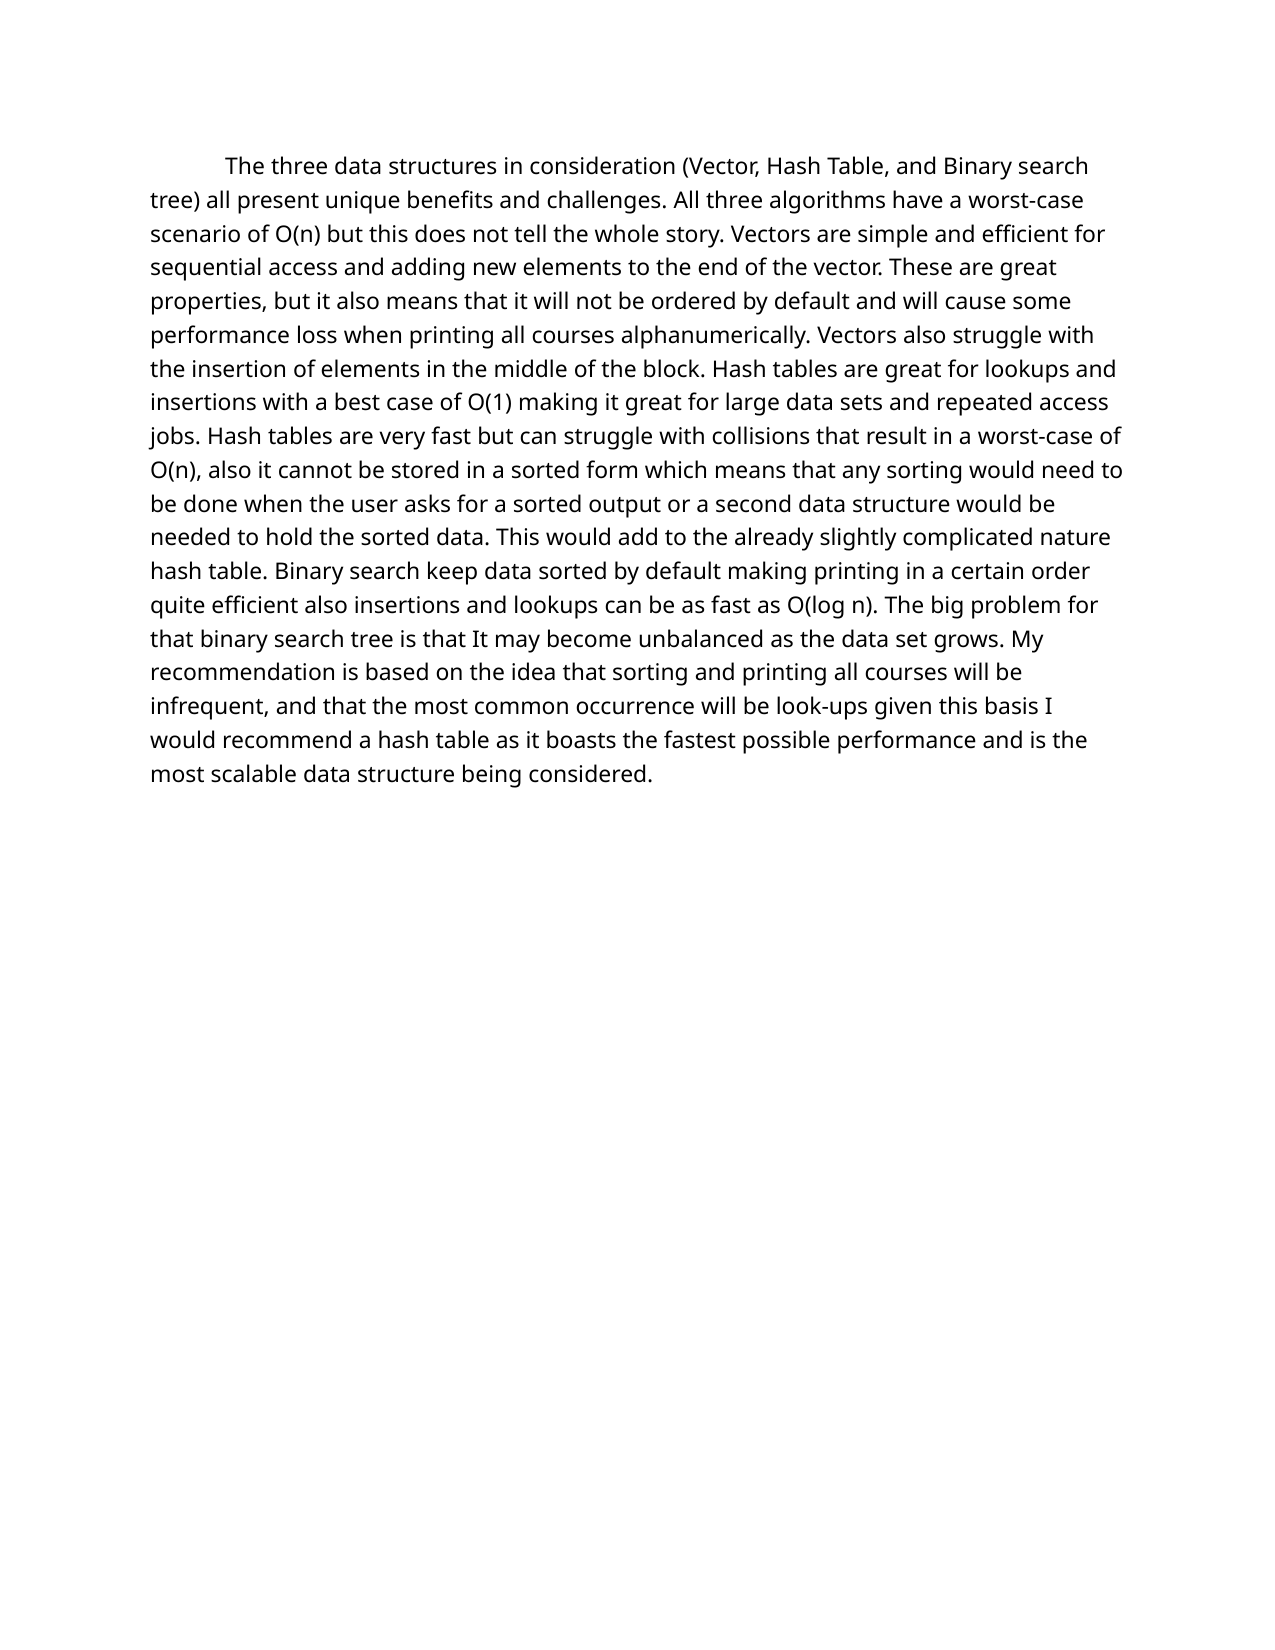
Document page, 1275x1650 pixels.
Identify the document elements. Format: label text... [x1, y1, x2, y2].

text The three data structures in consideration (Vector, Hash Table, and Binary search tree) all present unique benefits and challenges. All three algorithms have a worst-case scenario of O(n) but this does not tell the whole story. Vectors are simple and efficient for sequential access and adding new elements to the end of the vector. These are great properties, but it also means that it will not be ordered by default and will cause some performance loss when printing all courses alphanumerically. Vectors also struggle with the insertion of elements in the middle of the block. Hash tables are great for lookups and insertions with a best case of O(1) making it great for large data sets and repeated access jobs. Hash tables are very fast but can struggle with collisions that result in a worst-case of O(n), also it cannot be stored in a sorted form which means that any sorting would need to be done when the user asks for a sorted output or a second data structure would be needed to hold the sorted data. This would add to the already slightly complicated nature hash table. Binary search keep data sorted by default making printing in a certain order quite efficient also insertions and lookups can be as fast as O(log n). The big problem for that binary search tree is that It may become unbalanced as the data set grows. My recommendation is based on the idea that sorting and printing all courses will be infrequent, and that the most common occurrence will be look-ups given this basis I would recommend a hash table as it boasts the fastest possible performance and is the most scalable data structure being considered. [150, 150, 1125, 789]
